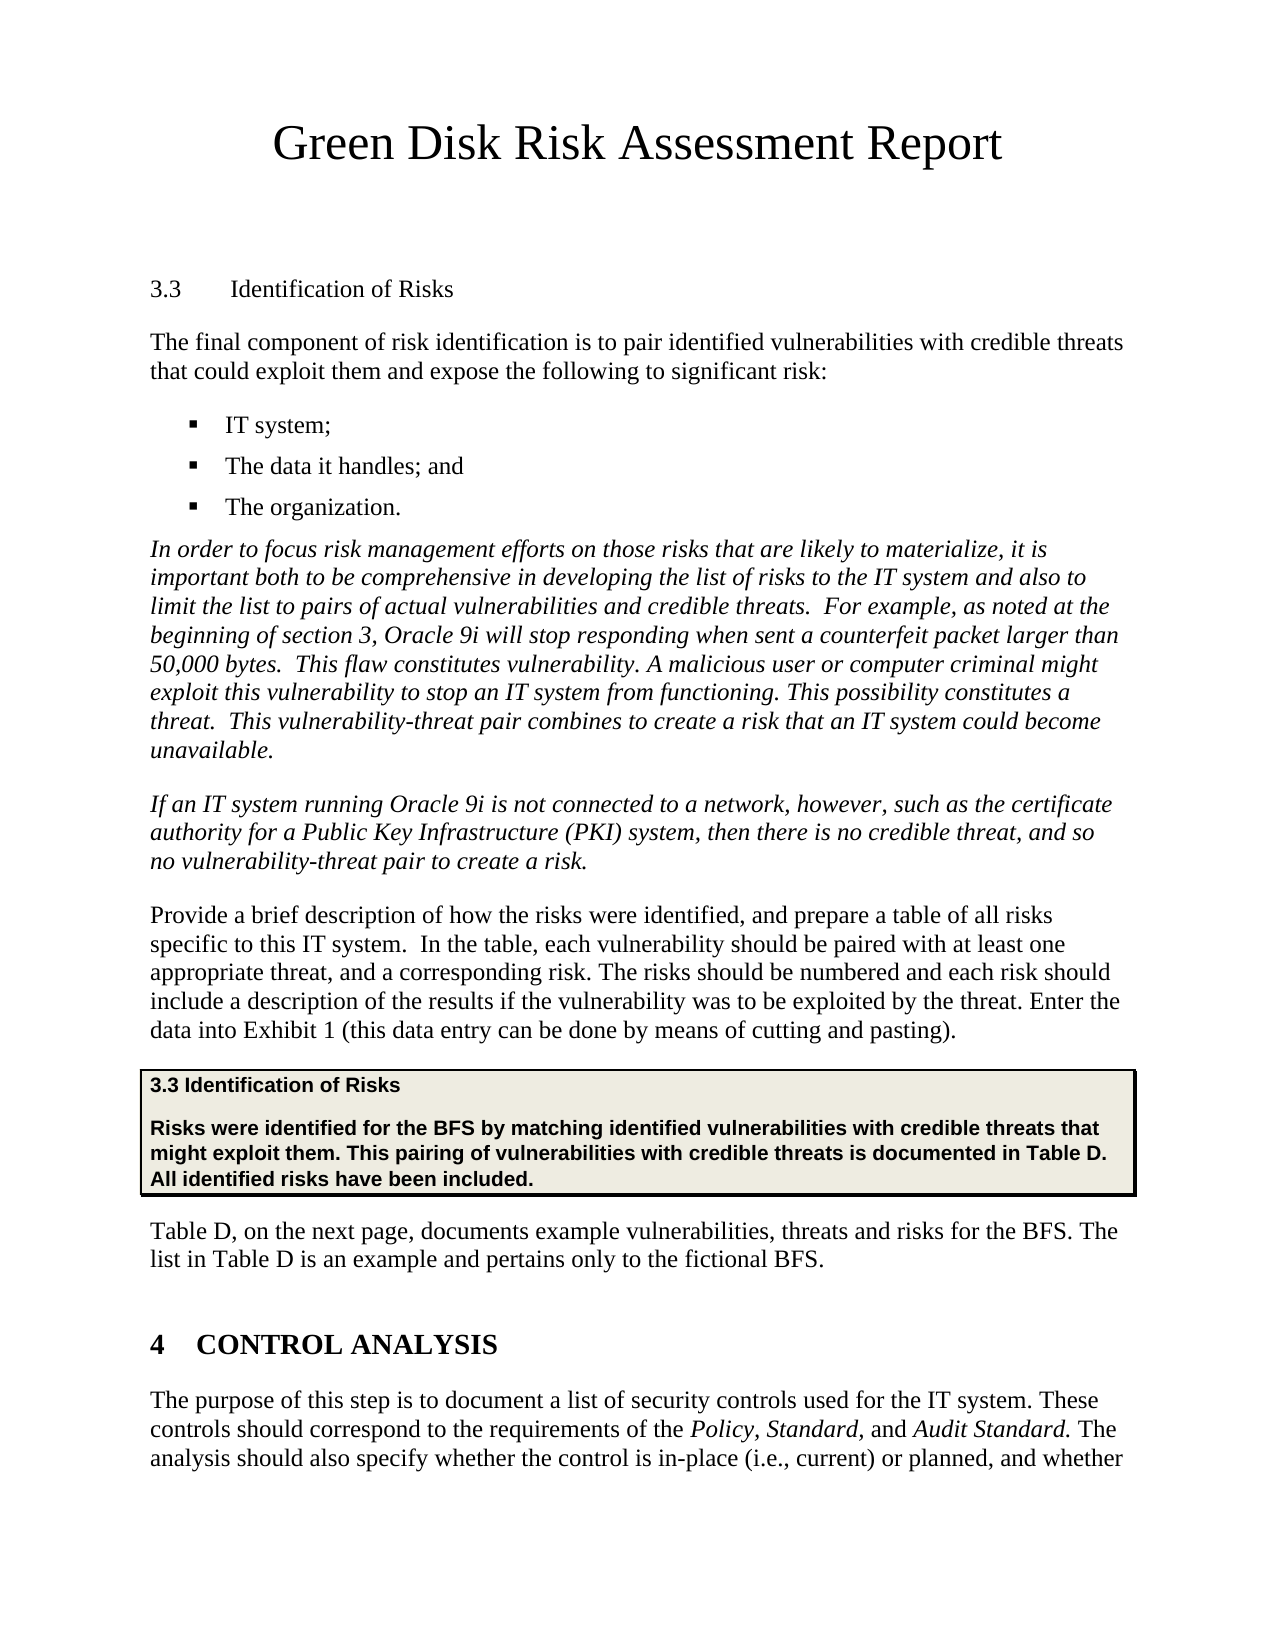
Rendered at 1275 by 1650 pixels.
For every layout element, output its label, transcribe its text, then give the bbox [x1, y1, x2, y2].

list The data it handles; and [187, 451, 1125, 480]
text The final component of risk identification is to pair identified vulnerabilities with credible threats that could exploit them and expose the following to significant risk: [150, 327, 1125, 385]
text Provide a brief description of how the risks were identified, and prepare a table of all risks specific to this IT system. In the table, each vulnerability should be paired with at least one appropriate threat, and a corresponding risk. The risks should be numbered and each risk should include a description of the results if the vulnerability was to be exploited by the threat. Enter the data into Exhibit 1 (this data entry can be done by means of cutting and pasting). [150, 900, 1125, 1044]
text 3.3 Identification of Risks [142, 1071, 1133, 1097]
text 4 CONTROL ANALYSIS [150, 1327, 1125, 1361]
text In order to focus risk management efforts on those risks that are likely to materialize, it is important both to be comprehensive in developing the list of risks to the IT system and also to limit the list to pairs of actual vulnerabilities and credible threats. For example, as noted at the beginning of section 3, Oracle 9i will stop responding when sent a counterfeit packet larger than 50,000 bytes. This flaw constitutes vulnerability. A malicious user or computer criminal might exploit this vulnerability to stop an IT system from functioning. This possibility constitutes a threat. This vulnerability-threat pair combines to create a risk that an IT system could become unavailable. [150, 534, 1125, 764]
text If an IT system running Oracle 9i is not connected to a network, however, such as the certificate authority for a Public Key Infrastructure (PKI) system, then there is no credible threat, and so no vulnerability-threat pair to create a risk. [150, 789, 1125, 875]
list IT system; [187, 410, 1125, 439]
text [150, 1386, 1125, 1472]
list The organization. [187, 492, 1125, 521]
text 3.3 Identification of Risks [150, 274, 1125, 302]
text Table D, on the next page, documents example vulnerabilities, threats and risks for the BFS. The list in Table D is an example and pertains only to the fictional BFS. [150, 1216, 1125, 1273]
text Risks were identified for the BFS by matching identified vulnerabilities with credible threats that might exploit them. This pairing of vulnerabilities with credible threats is documented in Table D. All identified risks have been included. [142, 1111, 1133, 1193]
